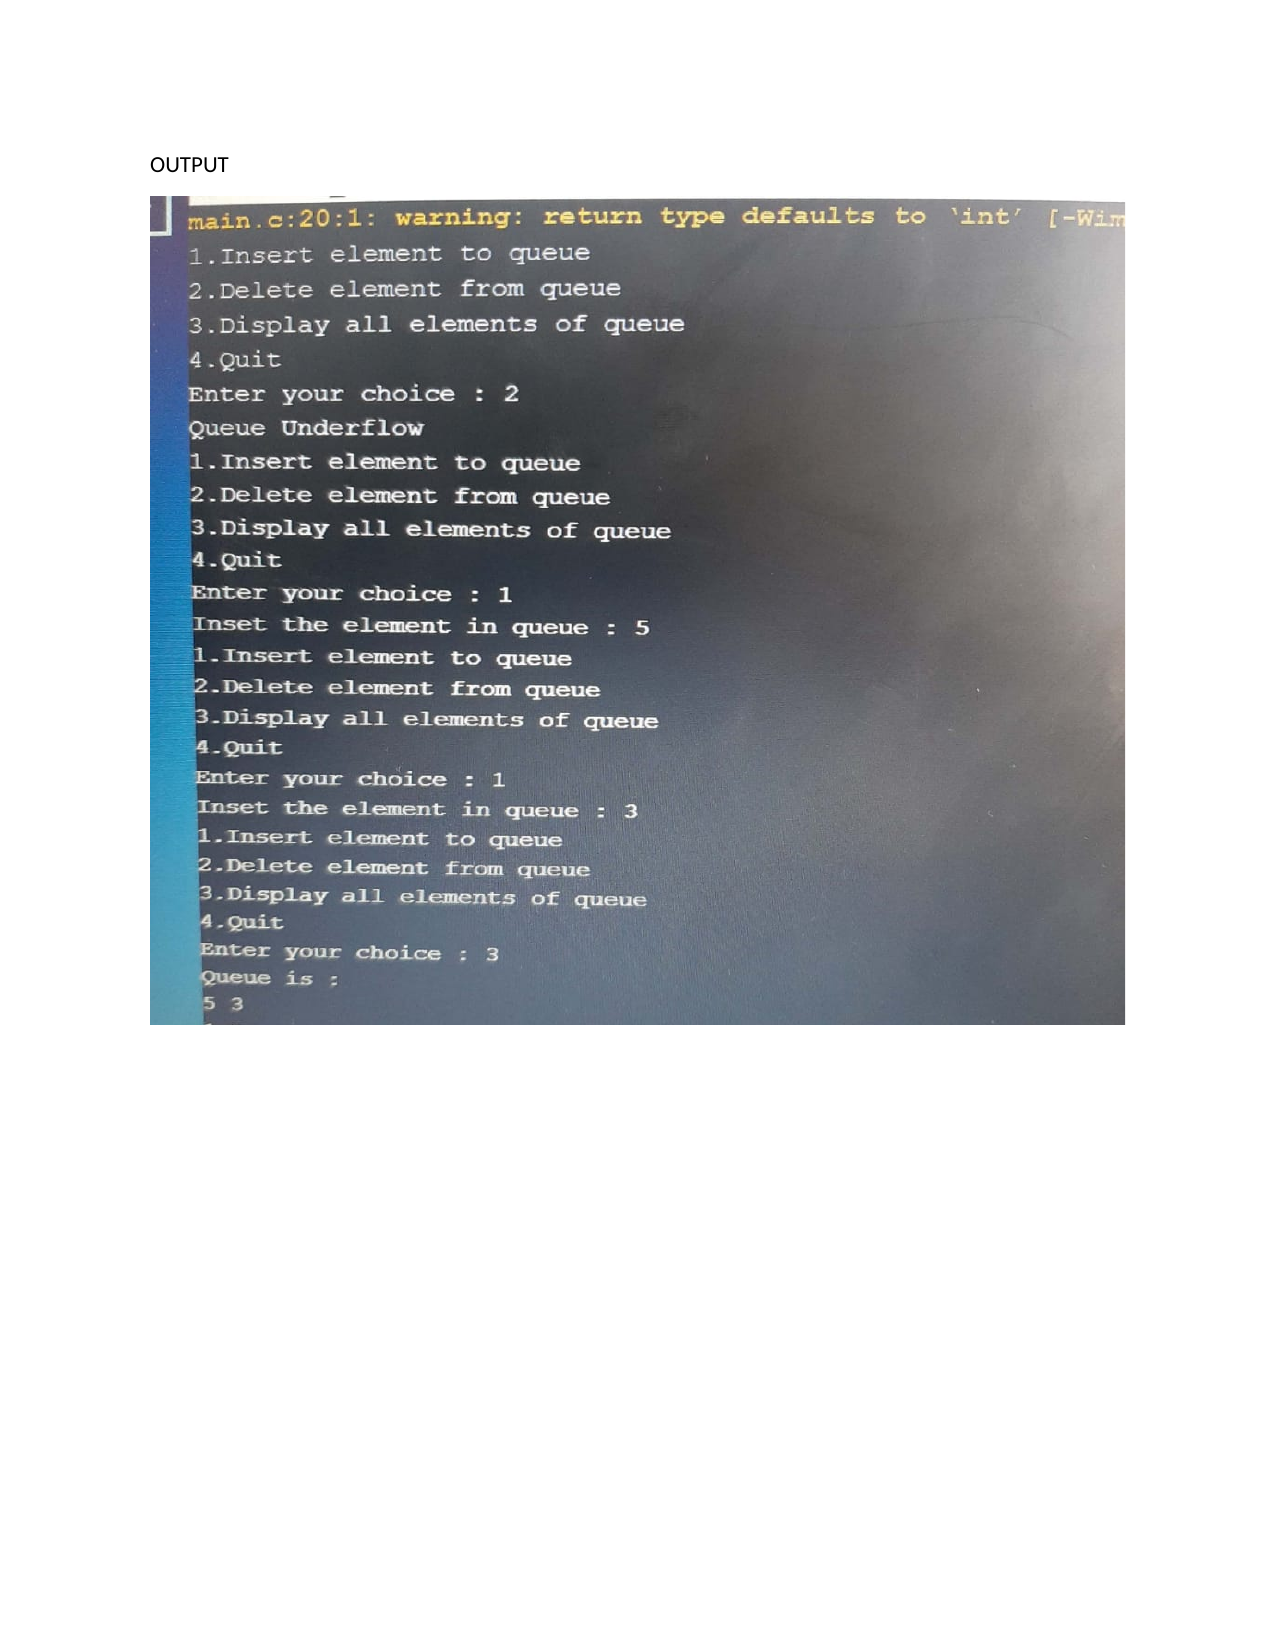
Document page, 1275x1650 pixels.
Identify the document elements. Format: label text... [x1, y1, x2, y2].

text OUTPUT [150, 150, 1125, 178]
picture [150, 196, 1125, 1025]
